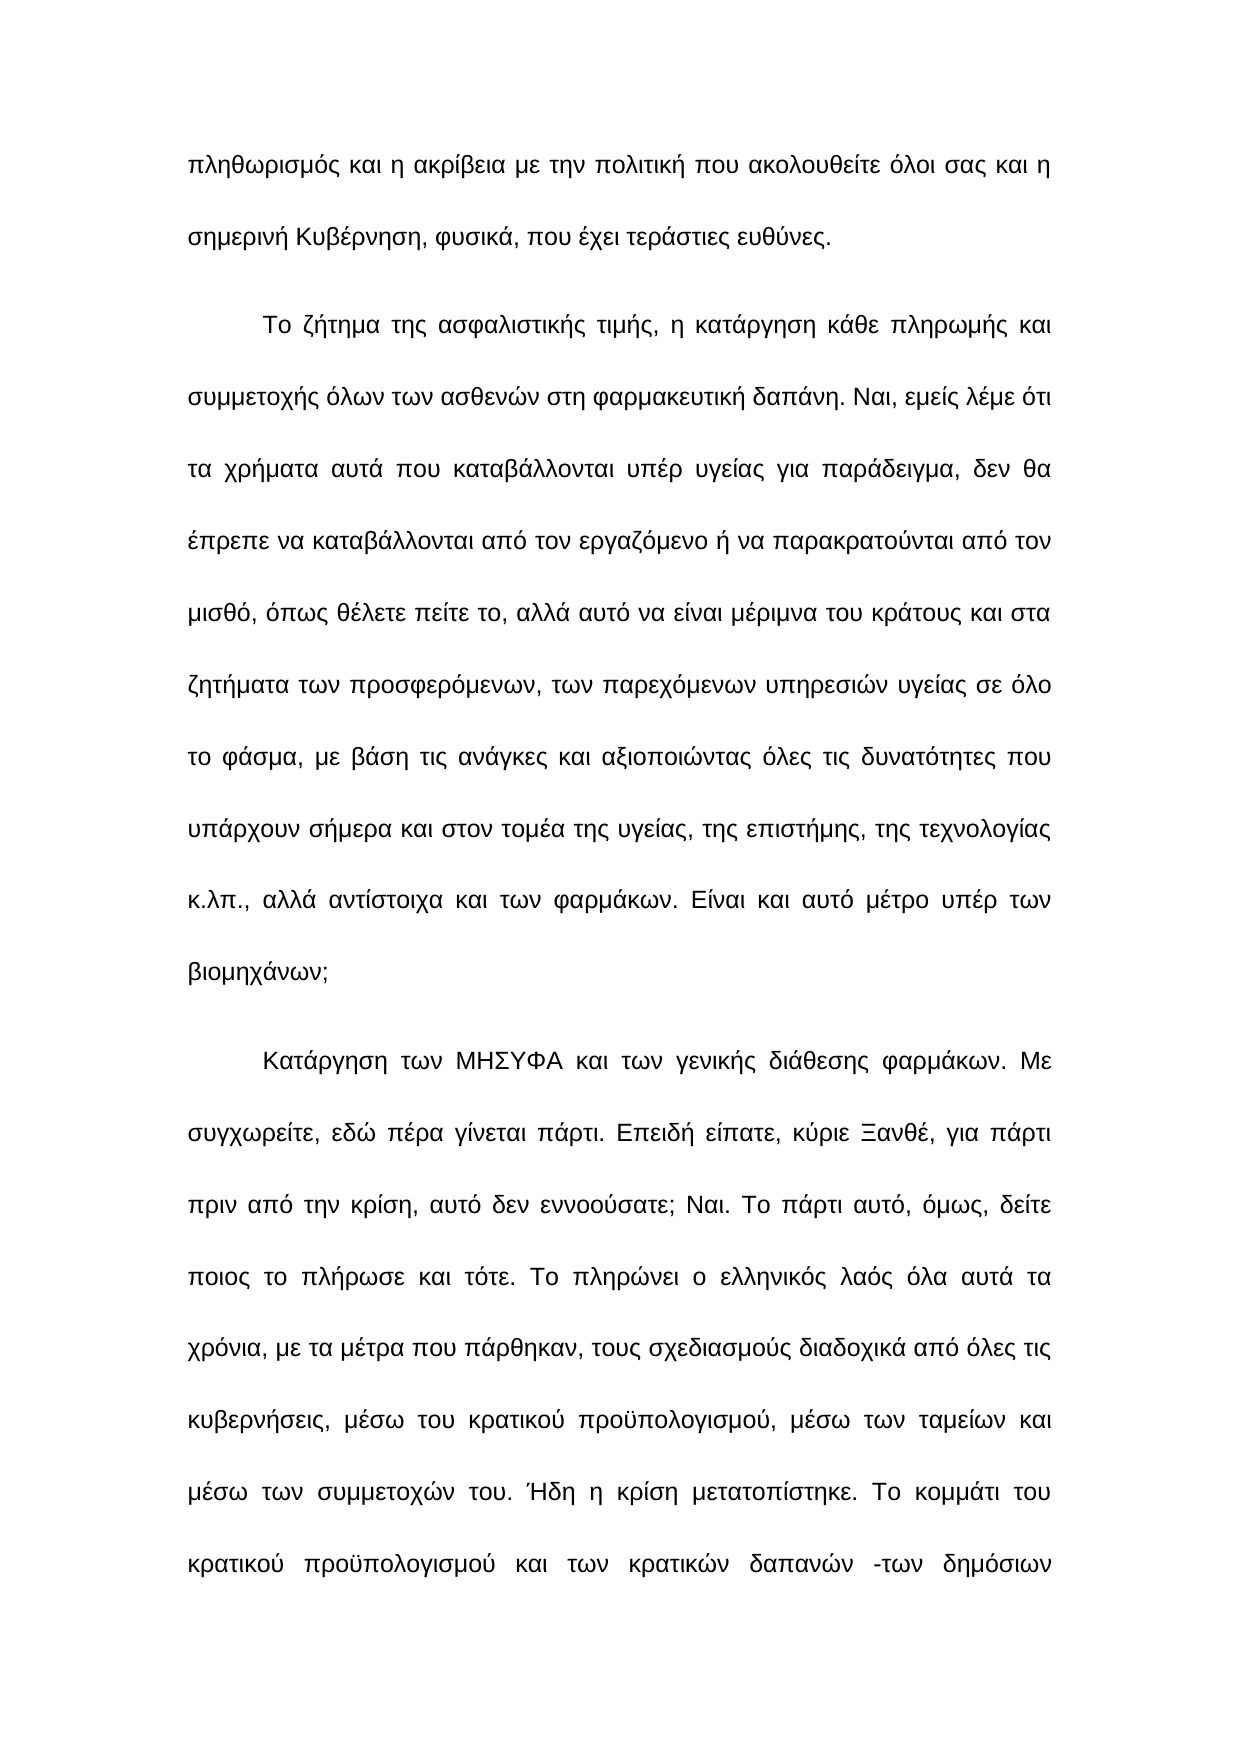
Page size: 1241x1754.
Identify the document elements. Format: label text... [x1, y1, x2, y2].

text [187, 1046, 1053, 1578]
text Το ζήτημα της ασφαλιστικής τιμής, η κατάργηση κάθε πληρωμής και συμμετοχής όλων των ασθενών στη φαρμακευτική δαπάνη. Ναι, εμείς λέμε ότι τα χρήματα αυτά που καταβάλλονται υπέρ υγείας για παράδειγμα, δεν θα έπρεπε να καταβάλλονται από τον εργαζόμενο ή να παρακρατούνται από τον μισθό, όπως θέλετε πείτε το, αλλά αυτό να είναι μέριμνα του κράτους και στα ζητήματα των προσφερόμενων, των παρεχόμενων υπηρεσιών υγείας σε όλο το φάσμα, με βάση τις ανάγκες και αξιοποιώντας όλες τις δυνατότητες που υπάρχουν σήμερα και στον τομέα της υγείας, της επιστήμης, της τεχνολογίας κ.λπ., αλλά αντίστοιχα και των φαρμάκων. Είναι και αυτό μέτρο υπέρ των βιομηχάνων; [187, 310, 1053, 986]
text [187, 150, 1053, 251]
